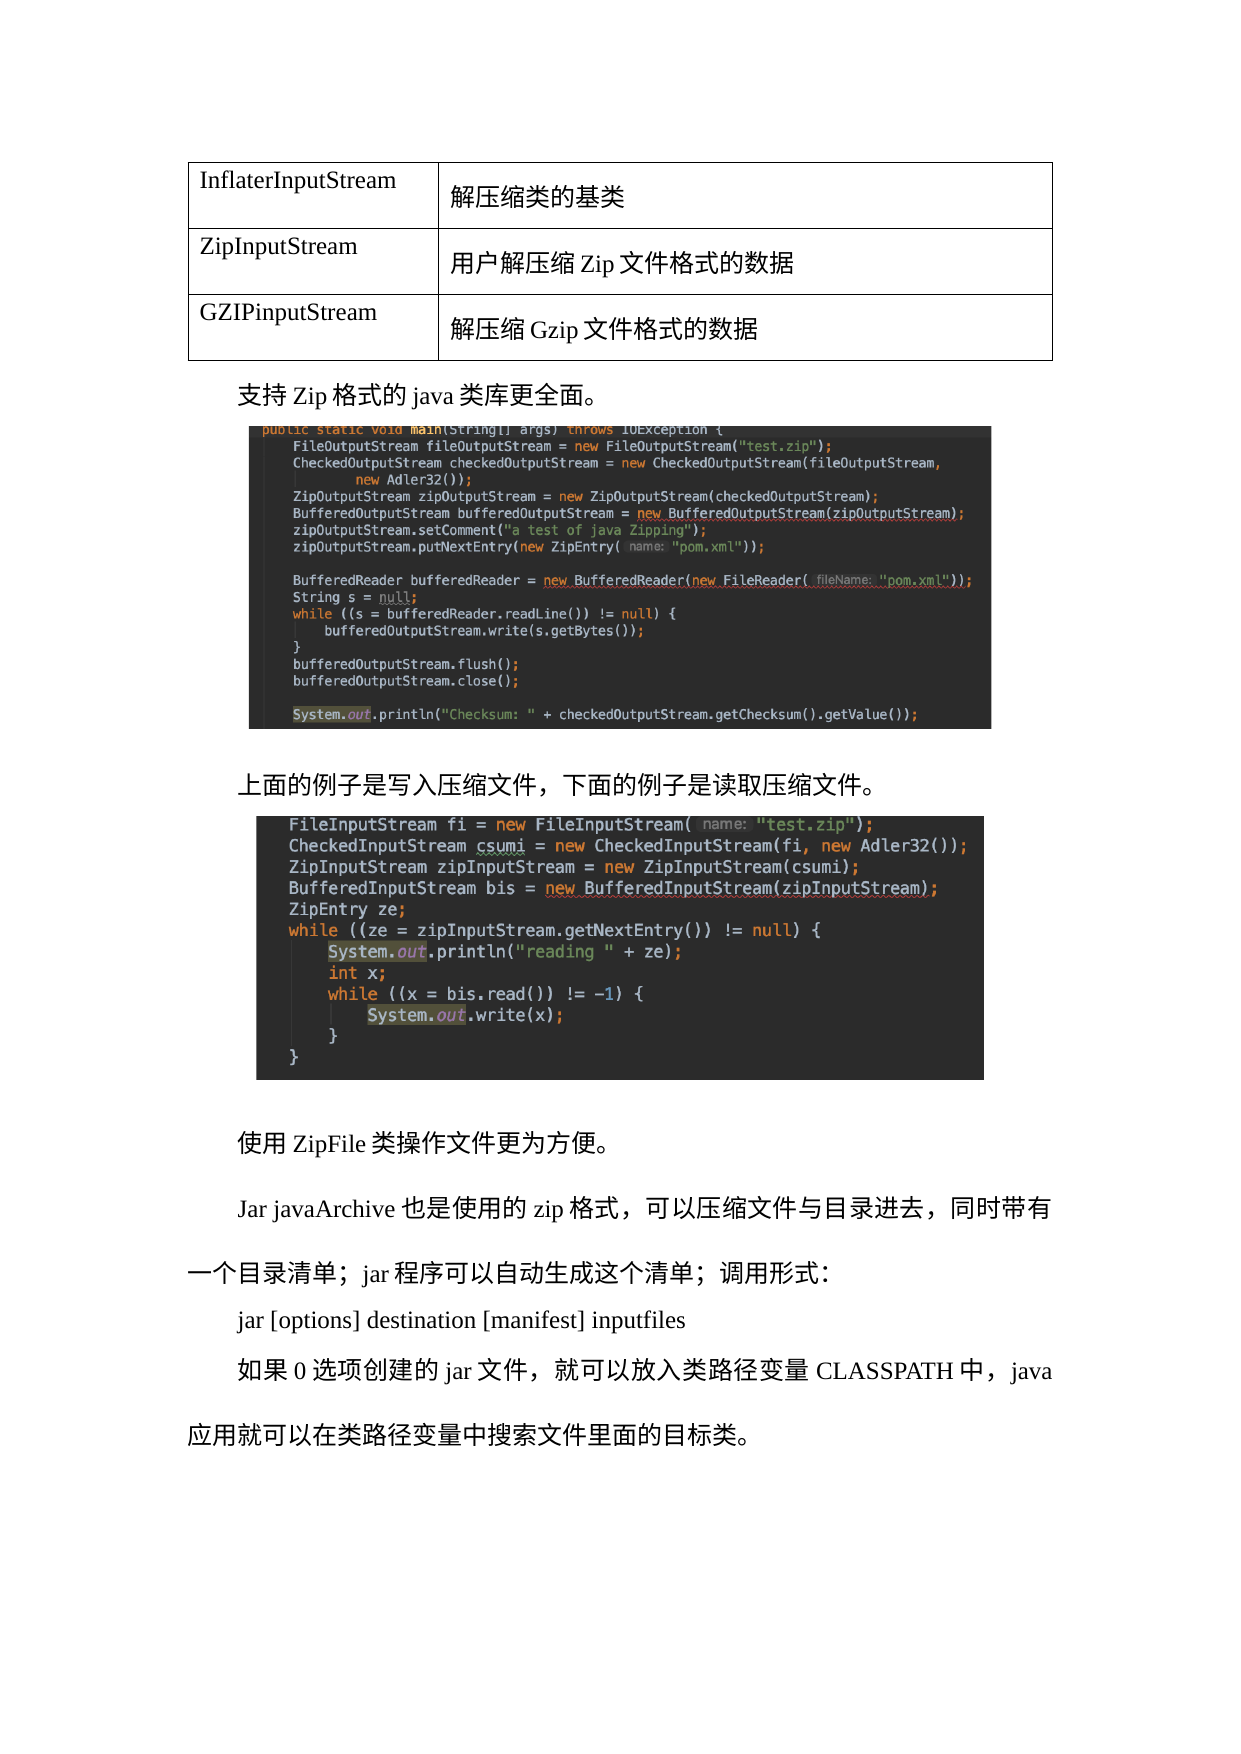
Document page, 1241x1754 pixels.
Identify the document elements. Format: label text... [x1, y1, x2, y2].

text jar [options] destination [manifest] inputfiles [187, 1304, 1053, 1336]
picture [248, 426, 992, 729]
table_cell GZIPinputStream [189, 295, 438, 360]
table_cell InflaterInputStream [189, 163, 438, 228]
text 使用ZipFile类操作文件更为方便。 [187, 1109, 1053, 1174]
table_cell ZipInputStream [189, 229, 438, 294]
text 如果0选项创建的jar文件，就可以放入类路径变量CLASSPATH中，java应用就可以在类路径变量中搜索文件里面的目标类。 [187, 1336, 1053, 1466]
picture [256, 816, 984, 1080]
text Jar javaArchive也是使用的zip格式，可以压缩文件与目录进去，同时带有一个目录清单；jar程序可以自动生成这个清单；调用形式： [187, 1174, 1053, 1304]
table_cell 解压缩Gzip文件格式的数据 [439, 295, 1052, 360]
table_cell 解压缩类的基类 [439, 163, 1052, 228]
text 上面的例子是写入压缩文件，下面的例子是读取压缩文件。 [187, 751, 1053, 816]
table_cell 用户解压缩Zip文件格式的数据 [439, 229, 1052, 294]
text 支持Zip格式的java类库更全面。 [187, 361, 1053, 426]
